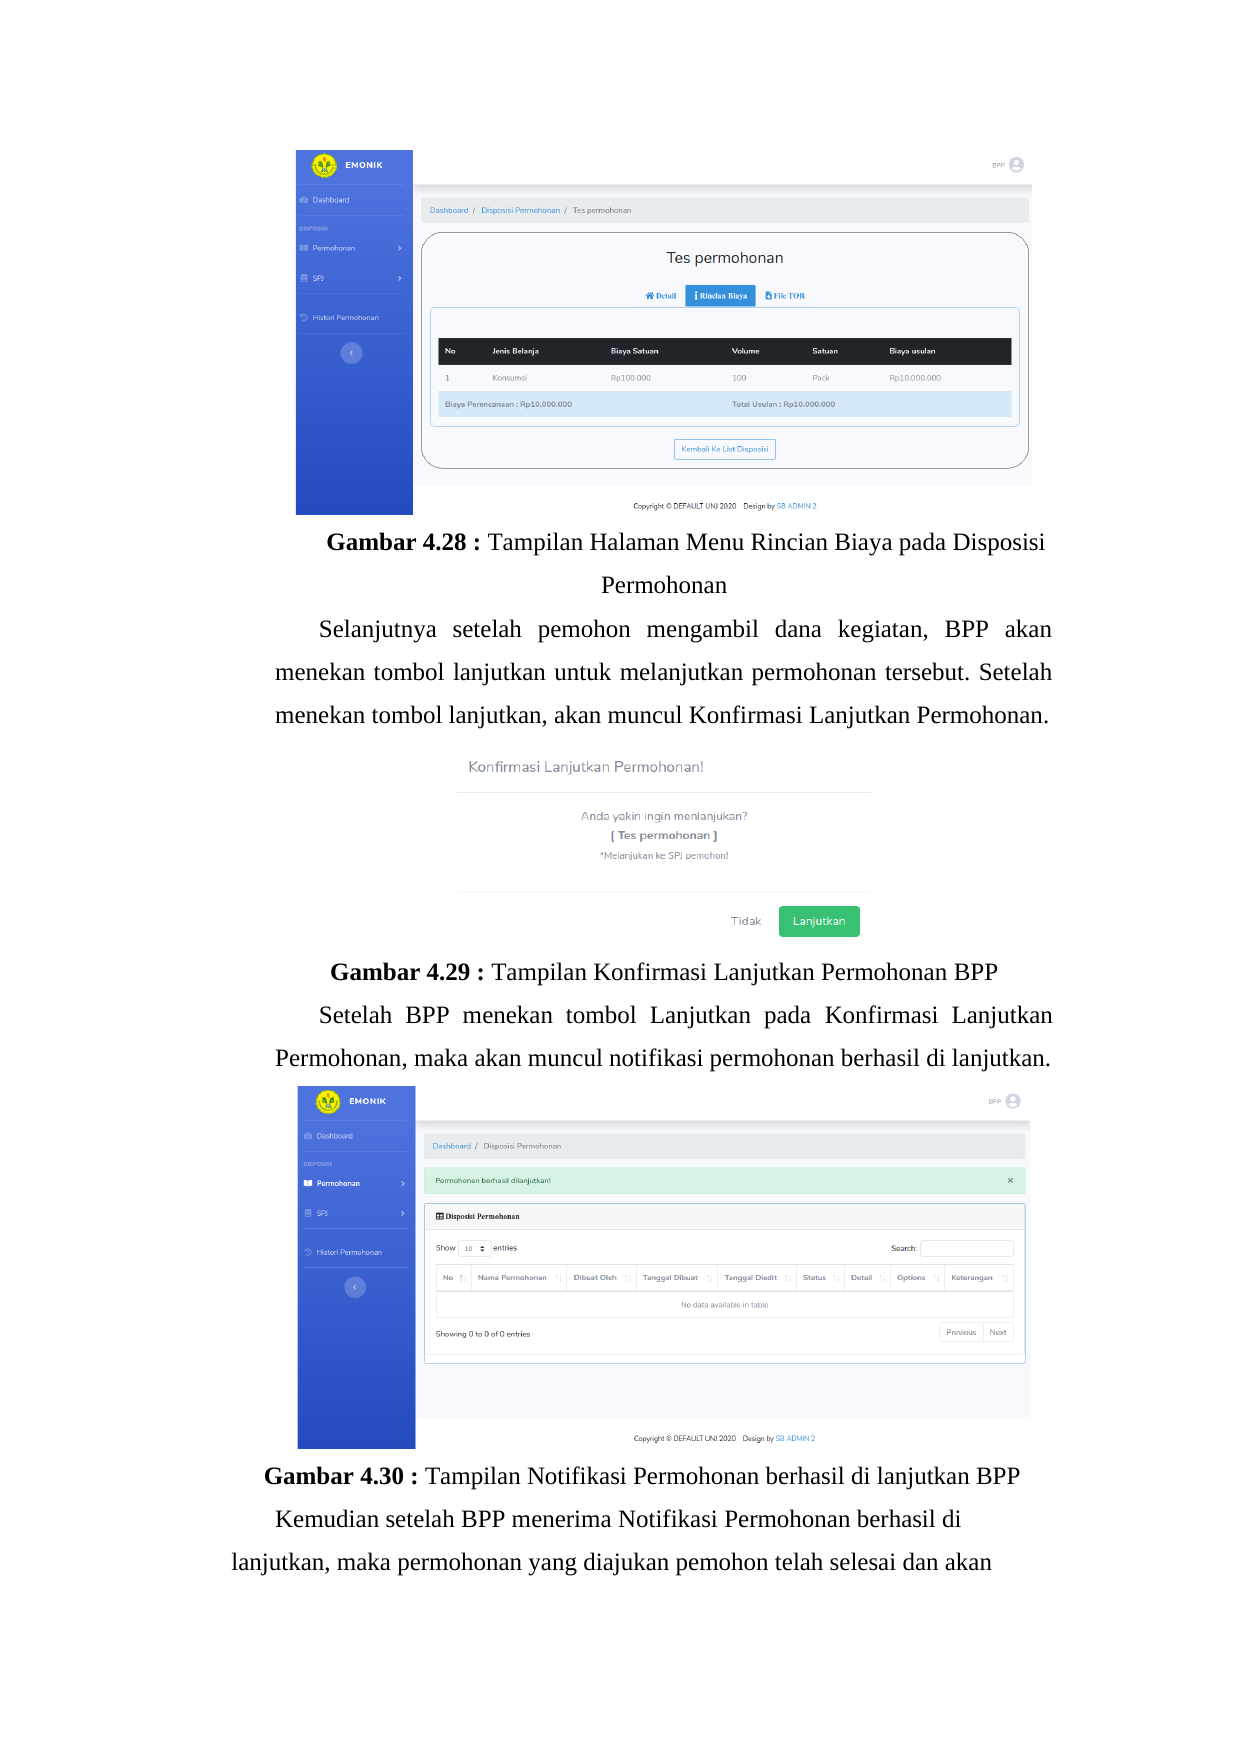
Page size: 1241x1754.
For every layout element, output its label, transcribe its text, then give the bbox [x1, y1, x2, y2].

list Setelah BPP menekan tombol Lanjutkan pada Konfirmasi Lanjutkan Permohonan, maka akan muncul notifikasi permohonan berhasil di lanjutkan. [275, 1000, 1053, 1072]
picture [297, 1086, 1031, 1449]
list Selanjutnya setelah pemohon mengambil dana kegiatan, BPP akan menekan tombol lanjutkan untuk melanjutkan permohonan tersebut. Setelah menekan tombol lanjutkan, akan muncul Konfirmasi Lanjutkan Permohonan. [275, 614, 1053, 729]
picture [456, 743, 871, 945]
picture [295, 150, 1032, 515]
